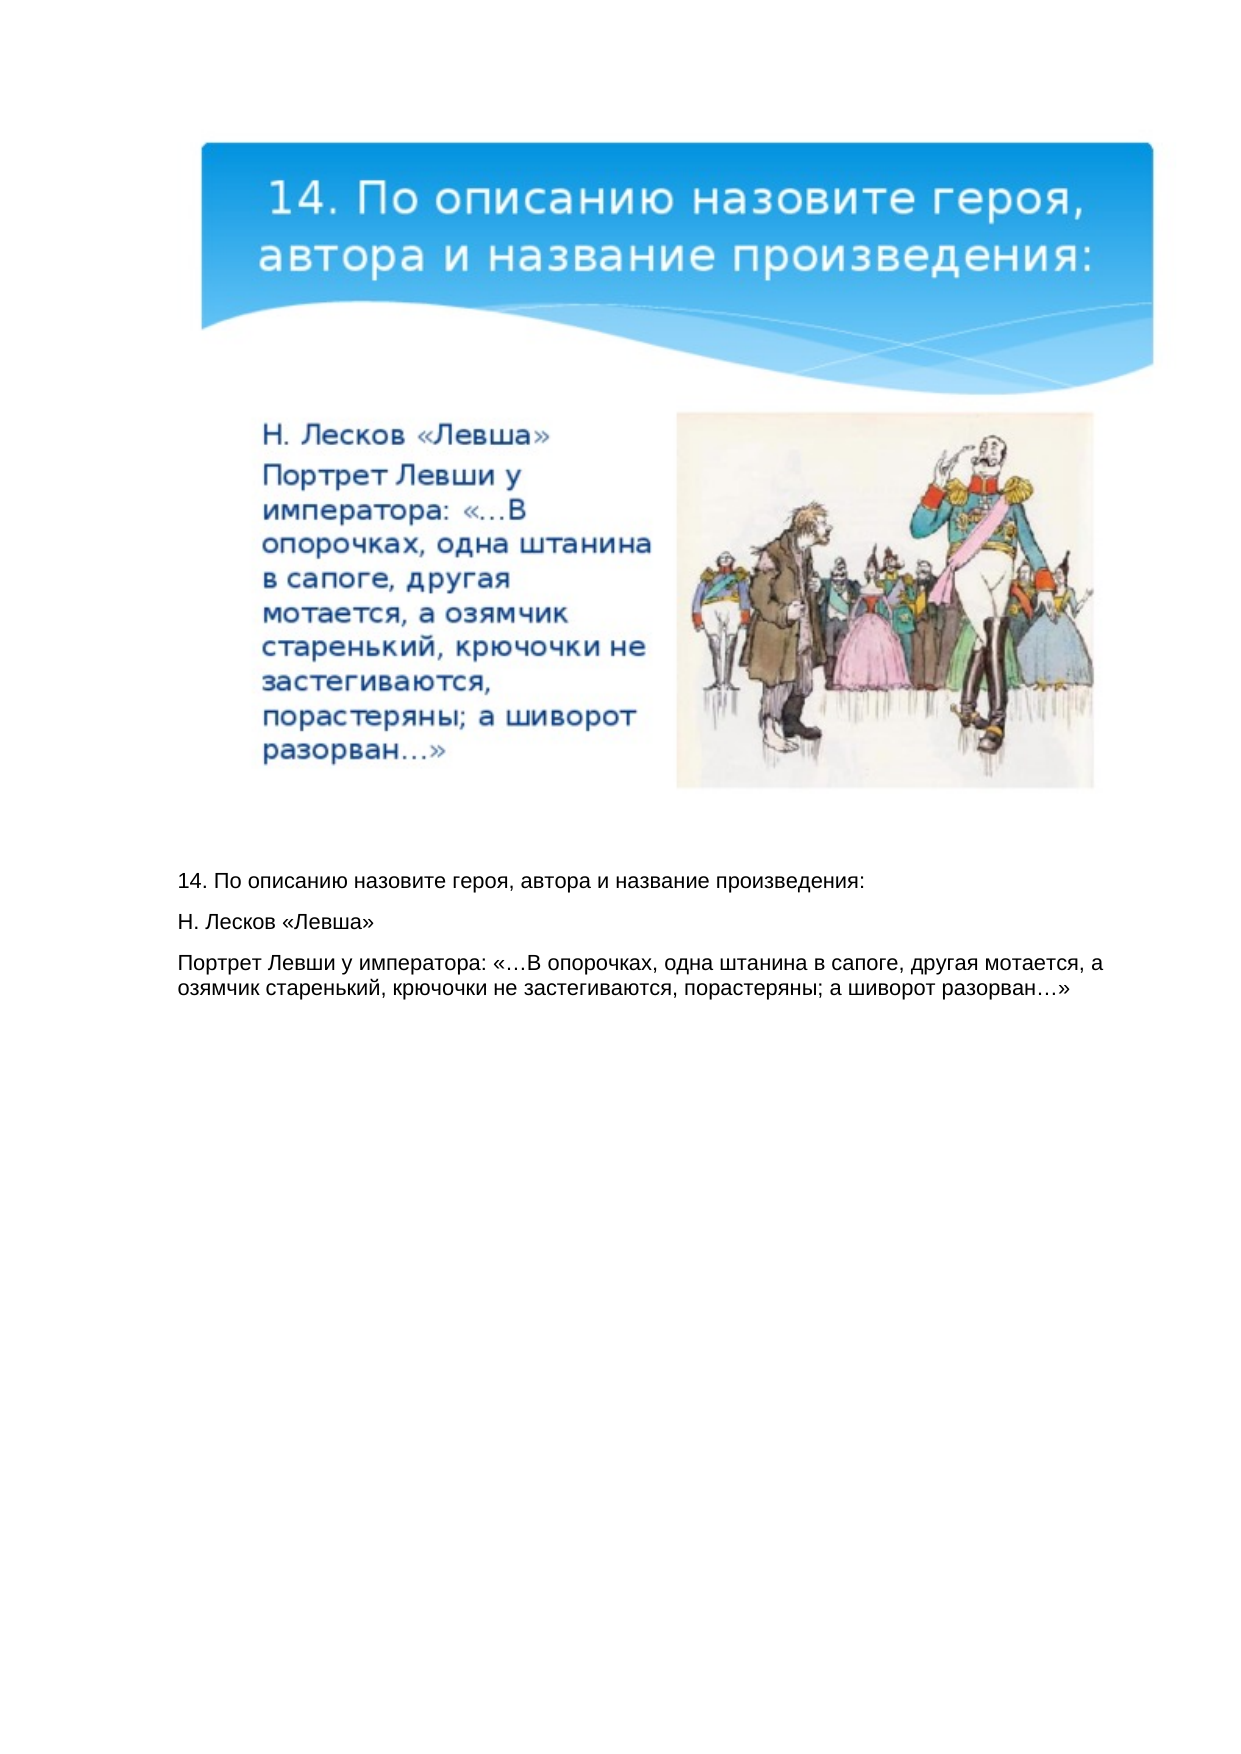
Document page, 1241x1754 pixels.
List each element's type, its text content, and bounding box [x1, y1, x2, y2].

picture [177, 118, 1177, 869]
text Портрет Левши у императора: «…В опорочках, одна штанина в сапоге, другая мотается, а озямчик старенький, крючочки не застегиваются, порастеряны; а шиворот разорван…» [177, 950, 1152, 1000]
text Н. Лесков «Левша» [177, 909, 1152, 934]
text 14. По описанию назовите героя, автора и название произведения: [177, 869, 1152, 893]
